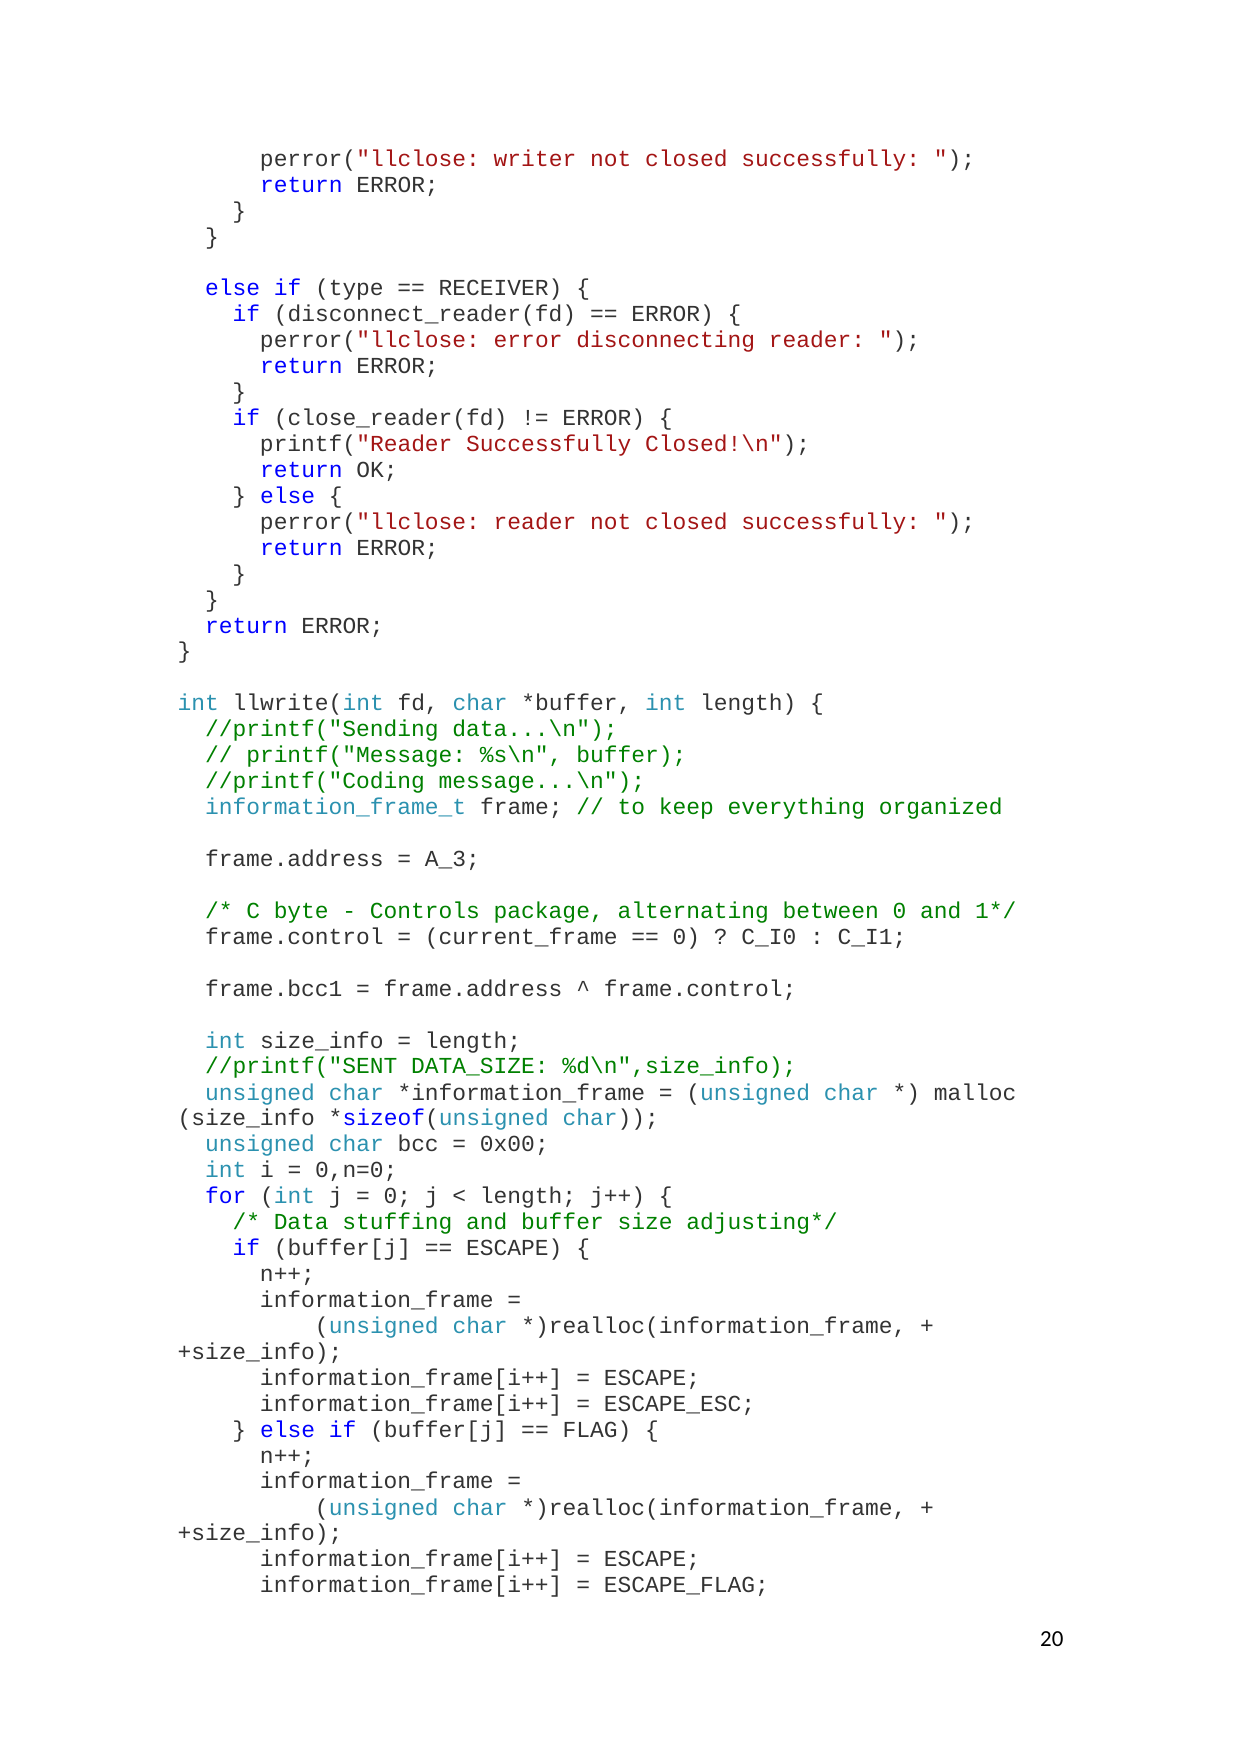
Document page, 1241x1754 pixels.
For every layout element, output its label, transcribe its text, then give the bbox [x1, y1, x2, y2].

text } [177, 640, 1063, 666]
text perror("llclose: error disconnecting reader: "); [177, 329, 1063, 354]
text for (int j = 0; j < length; j++) { [177, 1184, 1063, 1211]
text return ERROR; [177, 354, 1063, 381]
text return ERROR; [177, 614, 1063, 640]
text } else { [177, 484, 1063, 510]
text } [177, 381, 1063, 406]
text return OK; [177, 458, 1063, 484]
text information_frame[i++] = ESCAPE; [177, 1366, 1063, 1392]
text } else if (buffer[j] == FLAG) { [177, 1418, 1063, 1444]
text information_frame[i++] = ESCAPE_ESC; [177, 1392, 1063, 1418]
text } [177, 588, 1063, 614]
text frame.bcc1 = frame.address ^ frame.control; [177, 977, 1063, 1003]
text //printf("Coding message...\n"); [177, 769, 1063, 796]
text if (buffer[j] == ESCAPE) { [177, 1236, 1063, 1262]
text information_frame_t frame; // to keep everything organized [177, 796, 1063, 821]
text } [177, 225, 1063, 251]
text /* Data stuffing and buffer size adjusting*/ [177, 1211, 1063, 1236]
text } [177, 199, 1063, 225]
text int i = 0,n=0; [177, 1159, 1063, 1184]
text n++; [177, 1444, 1063, 1470]
text int llwrite(int fd, char *buffer, int length) { [177, 692, 1063, 718]
text frame.address = A_3; [177, 847, 1063, 873]
text /* C byte - Controls package, alternating between 0 and 1*/ [177, 899, 1063, 925]
text information_frame[i++] = ESCAPE_FLAG; [177, 1574, 1063, 1599]
text //printf("Sending data...\n"); [177, 718, 1063, 744]
text unsigned char bcc = 0x00; [177, 1133, 1063, 1159]
text information_frame[i++] = ESCAPE; [177, 1548, 1063, 1574]
text else if (type == RECEIVER) { [177, 277, 1063, 303]
text if (close_reader(fd) != ERROR) { [177, 406, 1063, 432]
text information_frame = [177, 1470, 1063, 1496]
text //printf("SENT DATA_SIZE: %d\n",size_info); [177, 1055, 1063, 1081]
text perror("llclose: writer not closed successfully: "); [177, 148, 1063, 173]
text frame.control = (current_frame == 0) ? C_I0 : C_I1; [177, 925, 1063, 951]
text perror("llclose: reader not closed successfully: "); [177, 510, 1063, 536]
text // printf("Message: %s\n", buffer); [177, 744, 1063, 769]
text information_frame = [177, 1288, 1063, 1314]
text return ERROR; [177, 536, 1063, 562]
text (unsigned char *)realloc(information_frame, ++size_info); [177, 1314, 1063, 1366]
text printf("Reader Successfully Closed!\n"); [177, 432, 1063, 458]
text (unsigned char *)realloc(information_frame, ++size_info); [177, 1496, 1063, 1548]
text return ERROR; [177, 173, 1063, 199]
text } [177, 562, 1063, 588]
text if (disconnect_reader(fd) == ERROR) { [177, 303, 1063, 329]
text n++; [177, 1262, 1063, 1288]
text unsigned char *information_frame = (unsigned char *) malloc (size_info *sizeof(unsigned char)); [177, 1081, 1063, 1133]
text int size_info = length; [177, 1029, 1063, 1055]
